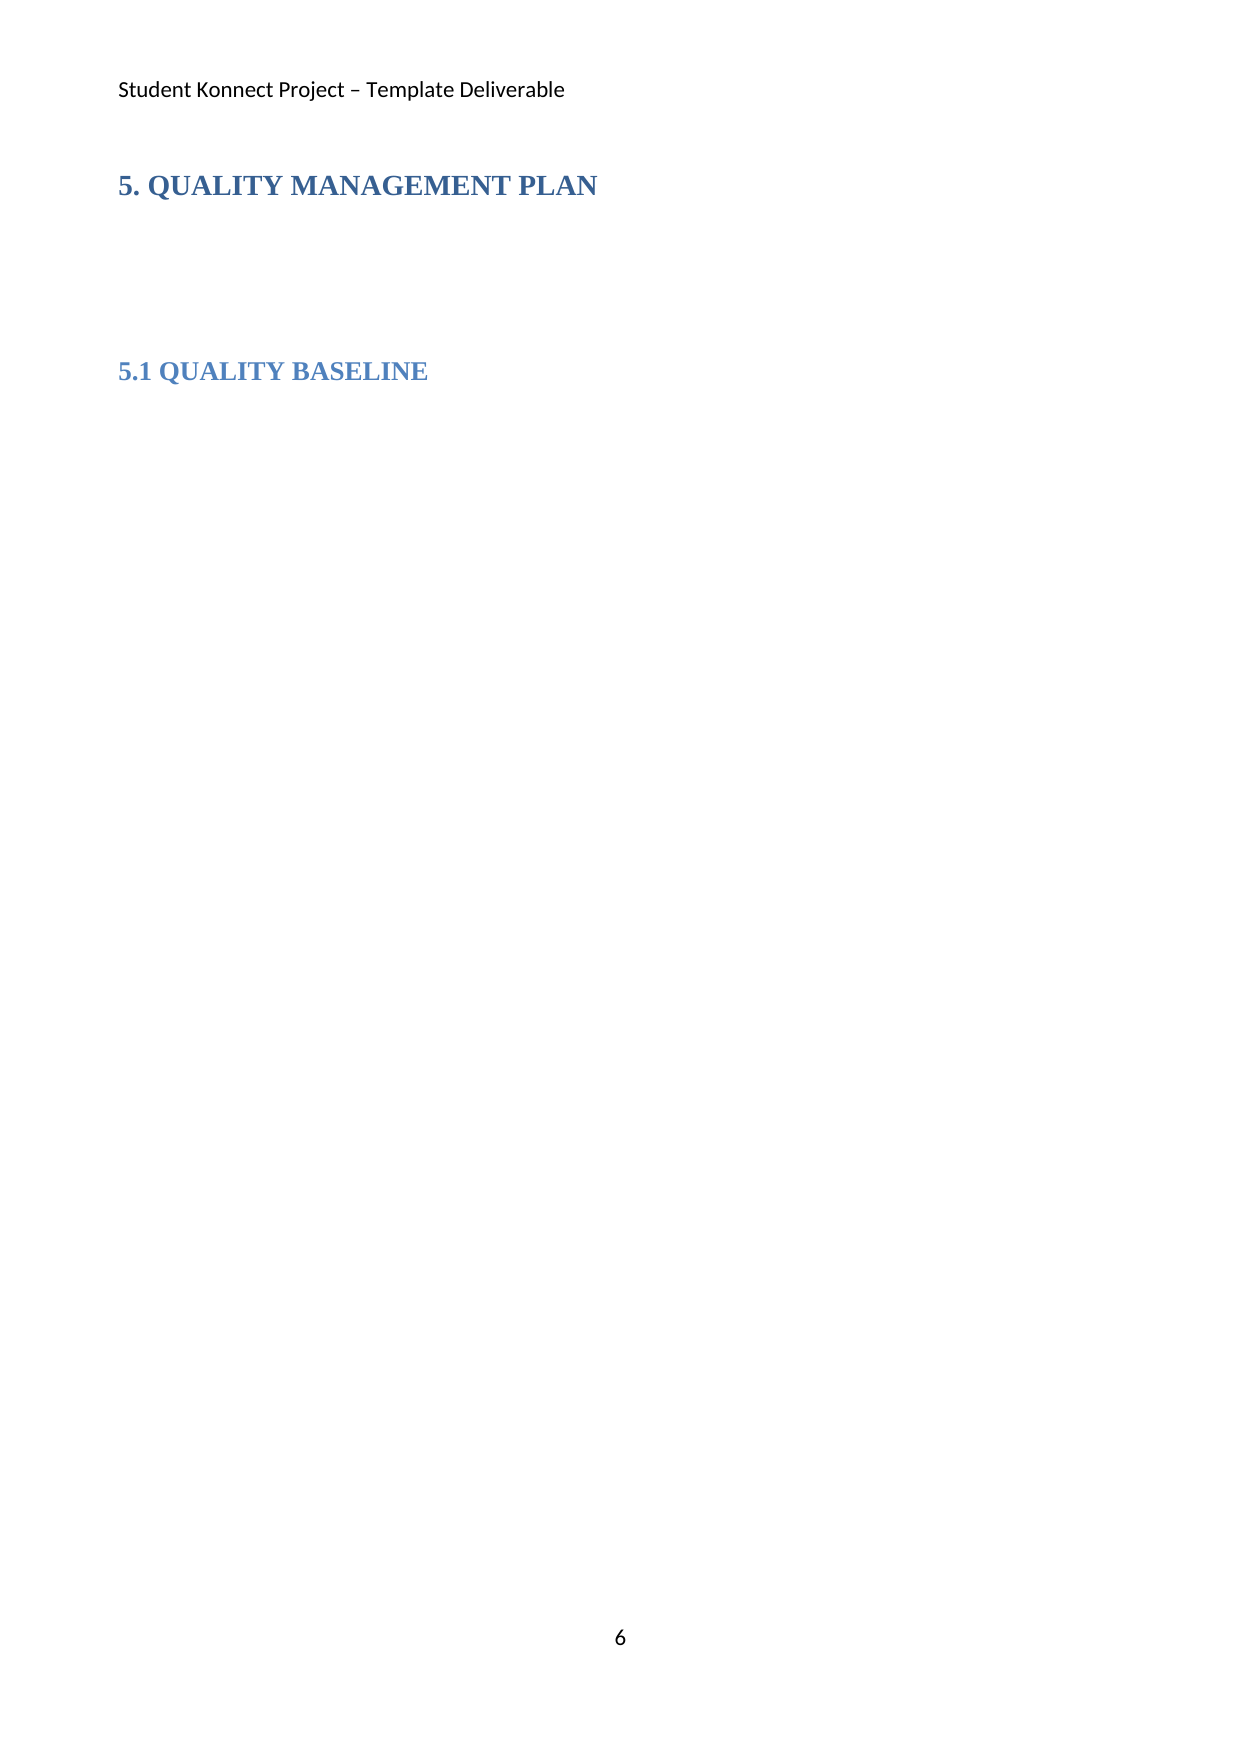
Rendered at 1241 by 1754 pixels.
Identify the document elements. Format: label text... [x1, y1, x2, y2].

subtitle 5. QUALITY MANAGEMENT PLAN [118, 168, 1122, 202]
subtitle 5.1 QUALITY BASELINE [118, 355, 1122, 386]
